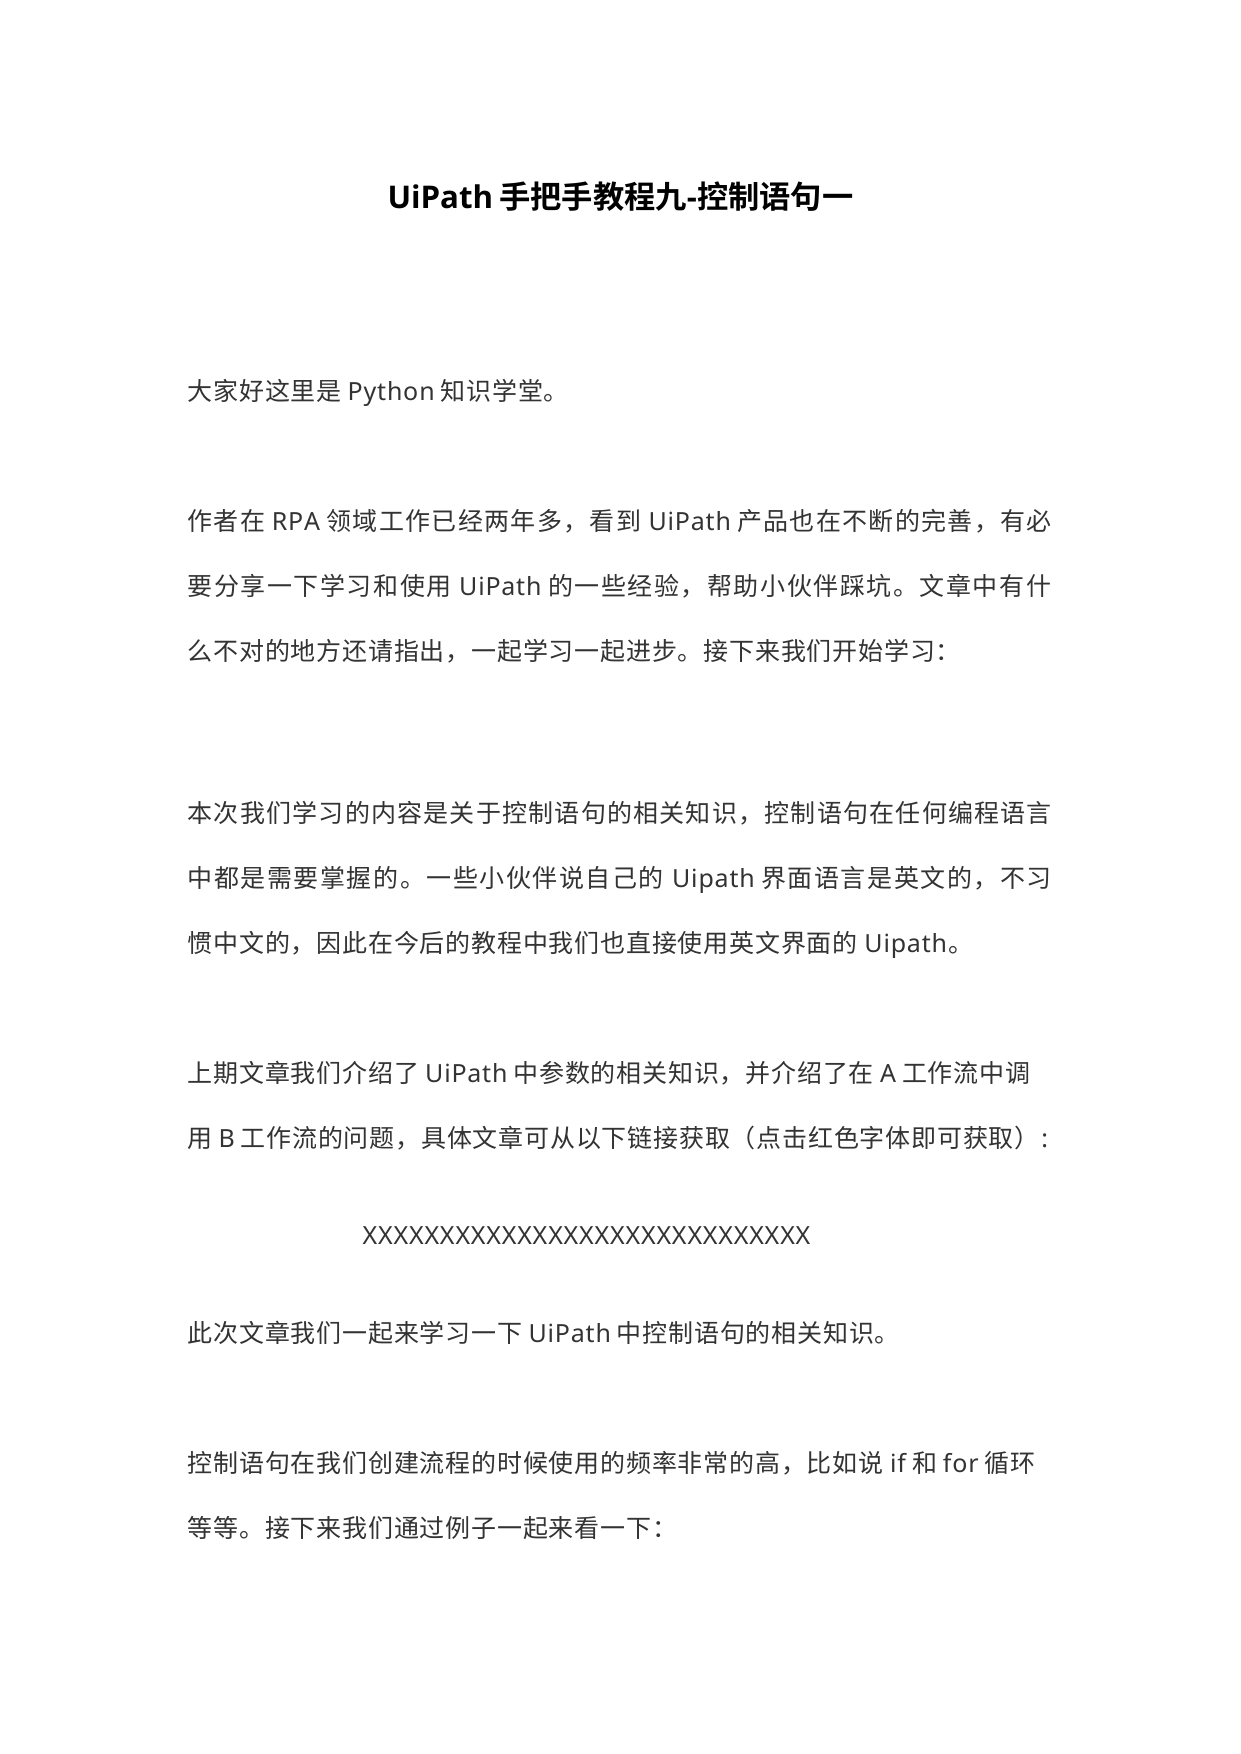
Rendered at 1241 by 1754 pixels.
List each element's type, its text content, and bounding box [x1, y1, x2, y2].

text UiPath手把手教程九-控制语句一 [187, 162, 1053, 227]
text 上期文章我们介绍了UiPath中参数的相关知识，并介绍了在A工作流中调用B工作流的问题，具体文章可从以下链接获取（点击红色字体即可获取）: [187, 1039, 1053, 1169]
text 此次文章我们一起来学习一下UiPath中控制语句的相关知识。 [187, 1299, 1053, 1364]
text 本次我们学习的内容是关于控制语句的相关知识，控制语句在任何编程语言中都是需要掌握的。一些小伙伴说自己的Uipath界面语言是英文的，不习惯中文的，因此在今后的教程中我们也直接使用英文界面的Uipath。 [187, 779, 1053, 974]
text 控制语句在我们创建流程的时候使用的频率非常的高，比如说if和for循环等等。接下来我们通过例子一起来看一下： [187, 1429, 1053, 1559]
text XXXXXXXXXXXXXXXXXXXXXXXXXXXXX [187, 1202, 1053, 1267]
text 大家好这里是Python知识学堂。 [187, 357, 1053, 422]
text 作者在RPA领域工作已经两年多，看到UiPath产品也在不断的完善，有必要分享一下学习和使用UiPath的一些经验，帮助小伙伴踩坑。文章中有什么不对的地方还请指出，一起学习一起进步。接下来我们开始学习： [187, 487, 1053, 682]
